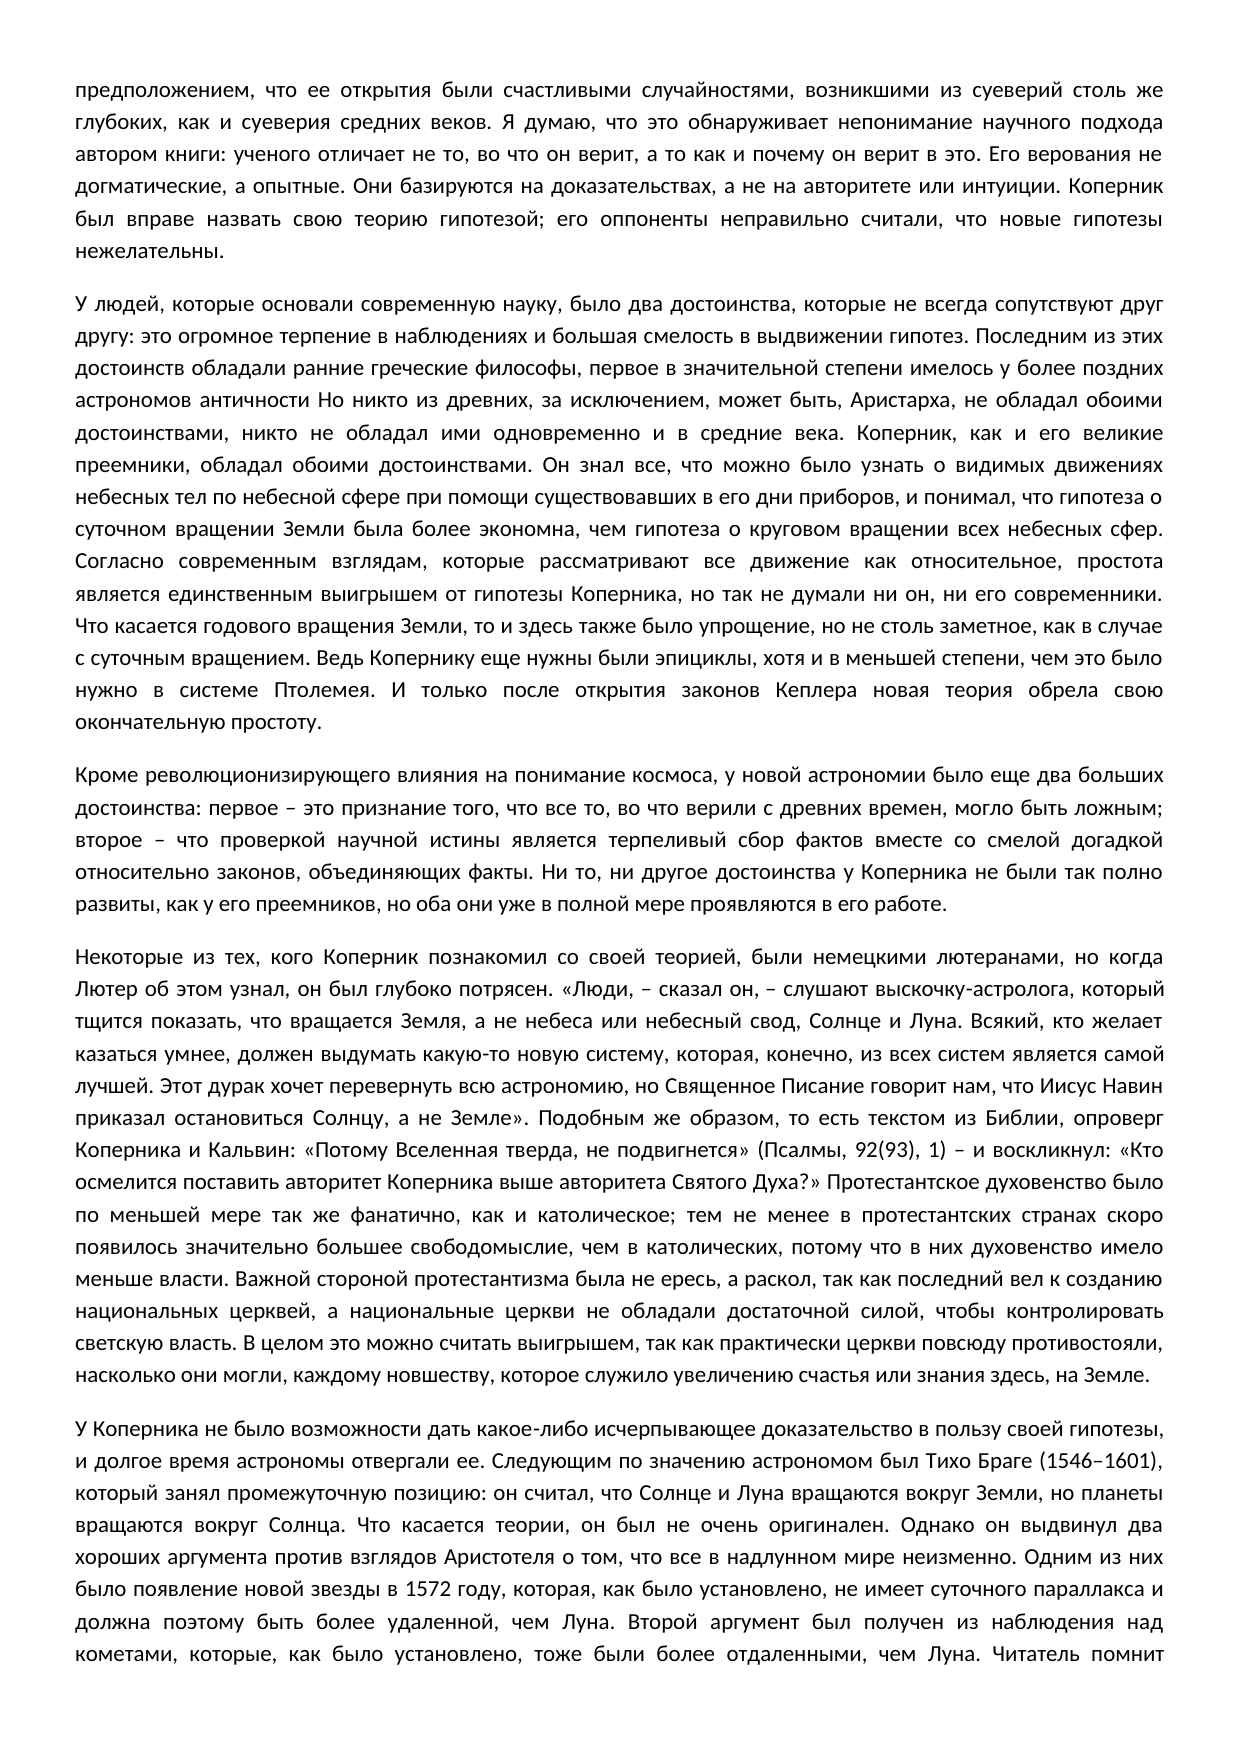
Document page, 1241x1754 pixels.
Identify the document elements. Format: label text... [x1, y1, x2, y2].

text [75, 75, 1165, 264]
text Кроме революционизирующего влияния на понимание космоса, у новой астрономии было еще два больших достоинства: первое – это признание того, что все то, во что верили с древних времен, могло быть ложным; второе – что проверкой научной истины является терпеливый сбор фактов вместе со смелой догадкой относительно законов, объединяющих факты. Ни то, ни другое достоинства у Коперника не были так полно развиты, как у его преемников, но оба они уже в полной мере проявляются в его работе. [75, 760, 1165, 917]
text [75, 1414, 1165, 1667]
text У людей, которые основали современную науку, было два достоинства, которые не всегда сопутствуют друг другу: это огромное терпение в наблюдениях и большая смелость в выдвижении гипотез. Последним из этих достоинств обладали ранние греческие философы, первое в значительной степени имелось у более поздних астрономов античности Но никто из древних, за исключением, может быть, Аристарха, не обладал обоими достоинствами, никто не обладал ими одновременно и в средние века. Коперник, как и его великие преемники, обладал обоими достоинствами. Он знал все, что можно было узнать о видимых движениях небесных тел по небесной сфере при помощи существовавших в его дни приборов, и понимал, что гипотеза о суточном вращении Земли была более экономна, чем гипотеза о круговом вращении всех небесных сфер. Согласно современным взглядам, которые рассматривают все движение как относительное, простота является единственным выигрышем от гипотезы Коперника, но так не думали ни он, ни его современники. Что касается годового вращения Земли, то и здесь также было упрощение, но не столь заметное, как в случае с суточным вращением. Ведь Копернику еще нужны были эпициклы, хотя и в меньшей степени, чем это было нужно в системе Птолемея. И только после открытия законов Кеплера новая теория обрела свою окончательную простоту. [75, 289, 1165, 735]
text Некоторые из тех, кого Коперник познакомил со своей теорией, были немецкими лютеранами, но когда Лютер об этом узнал, он был глубоко потрясен. «Люди, – сказал он, – слушают выскочку-астролога, который тщится показать, что вращается Земля, а не небеса или небесный свод, Солнце и Луна. Всякий, кто желает казаться умнее, должен выдумать какую-то новую систему, которая, конечно, из всех систем является самой лучшей. Этот дурак хочет перевернуть всю астрономию, но Священное Писание говорит нам, что Иисус Навин приказал остановиться Солнцу, а не Земле». Подобным же образом, то есть текстом из Библии, опроверг Коперника и Кальвин: «Потому Вселенная тверда, не подвигнется» (Псалмы, 92(93), 1) – и воскликнул: «Кто осмелится поставить авторитет Коперника выше авторитета Святого Духа?» Протестантское духовенство было по меньшей мере так же фанатично, как и католическое; тем не менее в протестантских странах скоро появилось значительно большее свободомыслие, чем в католических, потому что в них духовенство имело меньше власти. Важной стороной протестантизма была не ересь, а раскол, так как последний вел к созданию национальных церквей, а национальные церкви не обладали достаточной силой, чтобы контролировать светскую власть. В целом это можно считать выигрышем, так как практически церкви повсюду противостояли, насколько они могли, каждому новшеству, которое служило увеличению счастья или знания здесь, на Земле. [75, 942, 1165, 1389]
